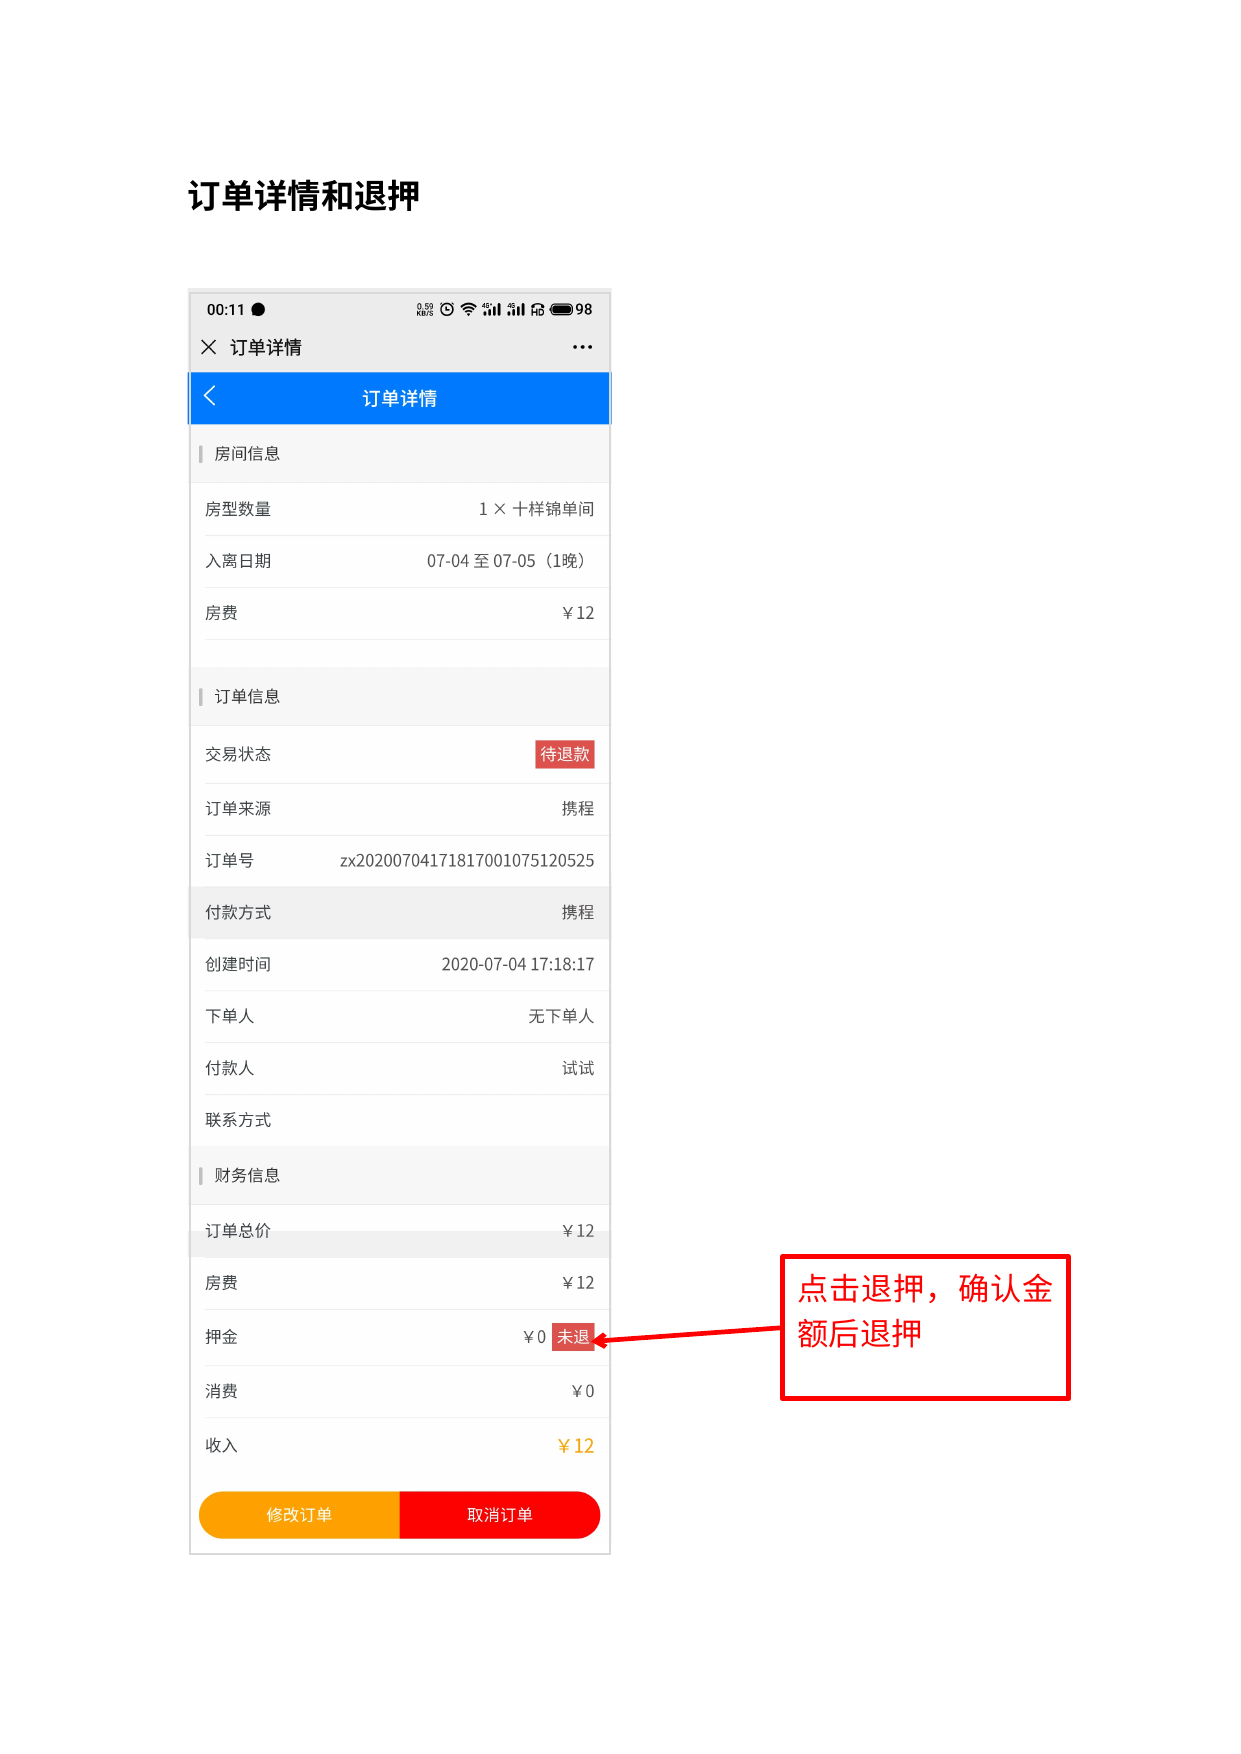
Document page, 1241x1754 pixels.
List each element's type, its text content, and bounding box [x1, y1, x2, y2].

subtitle 订单详情和退押 [187, 162, 1053, 227]
picture [191, 294, 609, 1544]
picture [187, 288, 612, 1544]
